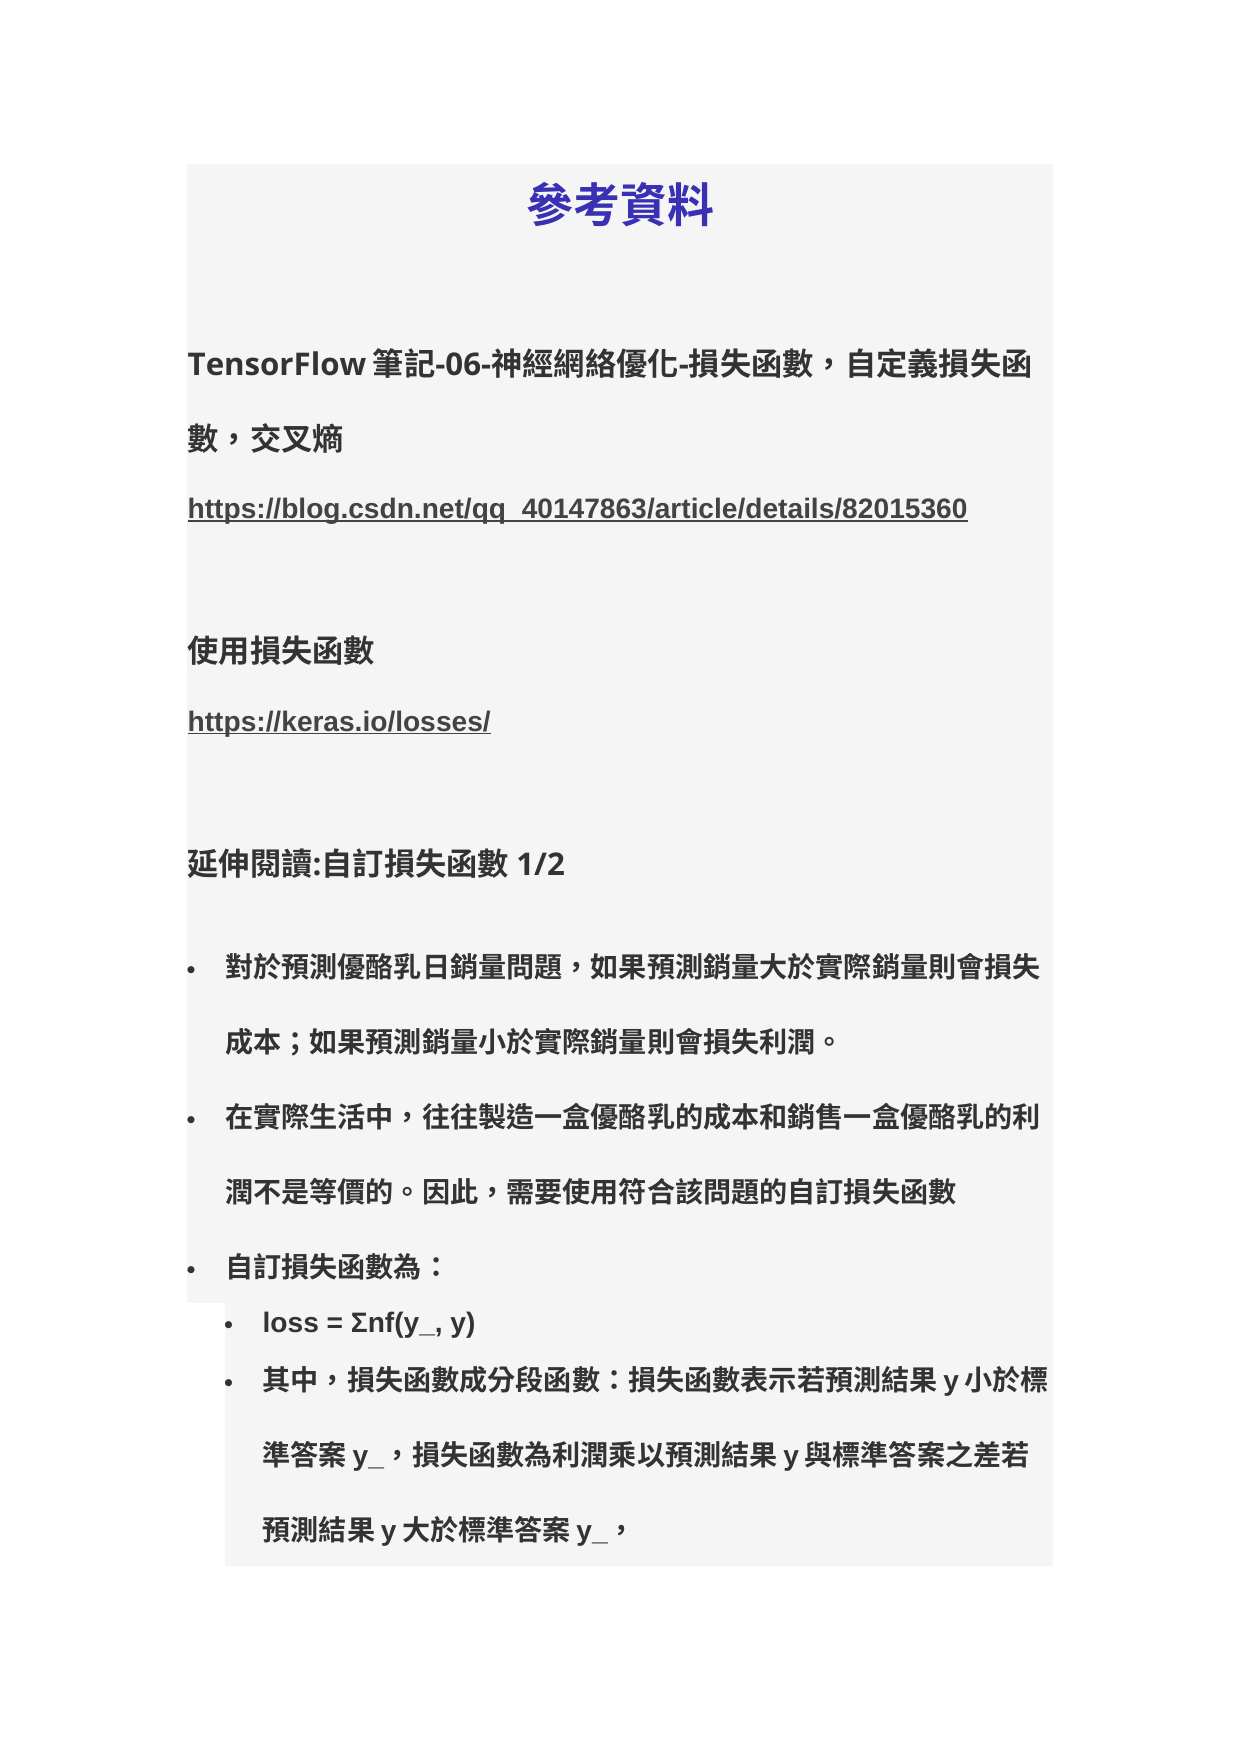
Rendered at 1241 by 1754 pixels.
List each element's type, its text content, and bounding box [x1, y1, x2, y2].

text 延伸閱讀:自訂損失函數 1/2 [187, 824, 1053, 899]
list 在實際生活中，往往製造一盒優酪乳的成本和銷售一盒優酪乳的利潤不是等價的。因此，需要使用符合該問題的自訂損失函數 [187, 1078, 1053, 1228]
text https://keras.io/losses/ [187, 702, 1053, 739]
text https://blog.csdn.net/qq_40147863/article/details/82015360 [187, 489, 1053, 527]
list loss = Σnf(y_, y) [225, 1303, 1053, 1341]
list 自訂損失函數為： [187, 1228, 1053, 1303]
list 其中，損失函數成分段函數：損失函數表示若預測結果y小於標準答案y_，損失函數為利潤乘以預測結果y與標準答案之差若預測結果y大於標準答案y_， [225, 1341, 1053, 1566]
text 使用損失函數 [187, 611, 1053, 686]
list 對於預測優酪乳日銷量問題，如果預測銷量大於實際銷量則會損失成本；如果預測銷量小於實際銷量則會損失利潤。 [187, 928, 1053, 1078]
text 參考資料 [187, 164, 1053, 239]
text TensorFlow筆記-06-神經網絡優化-​​損失函數，自定義損失函數，交叉熵 [187, 324, 1053, 474]
